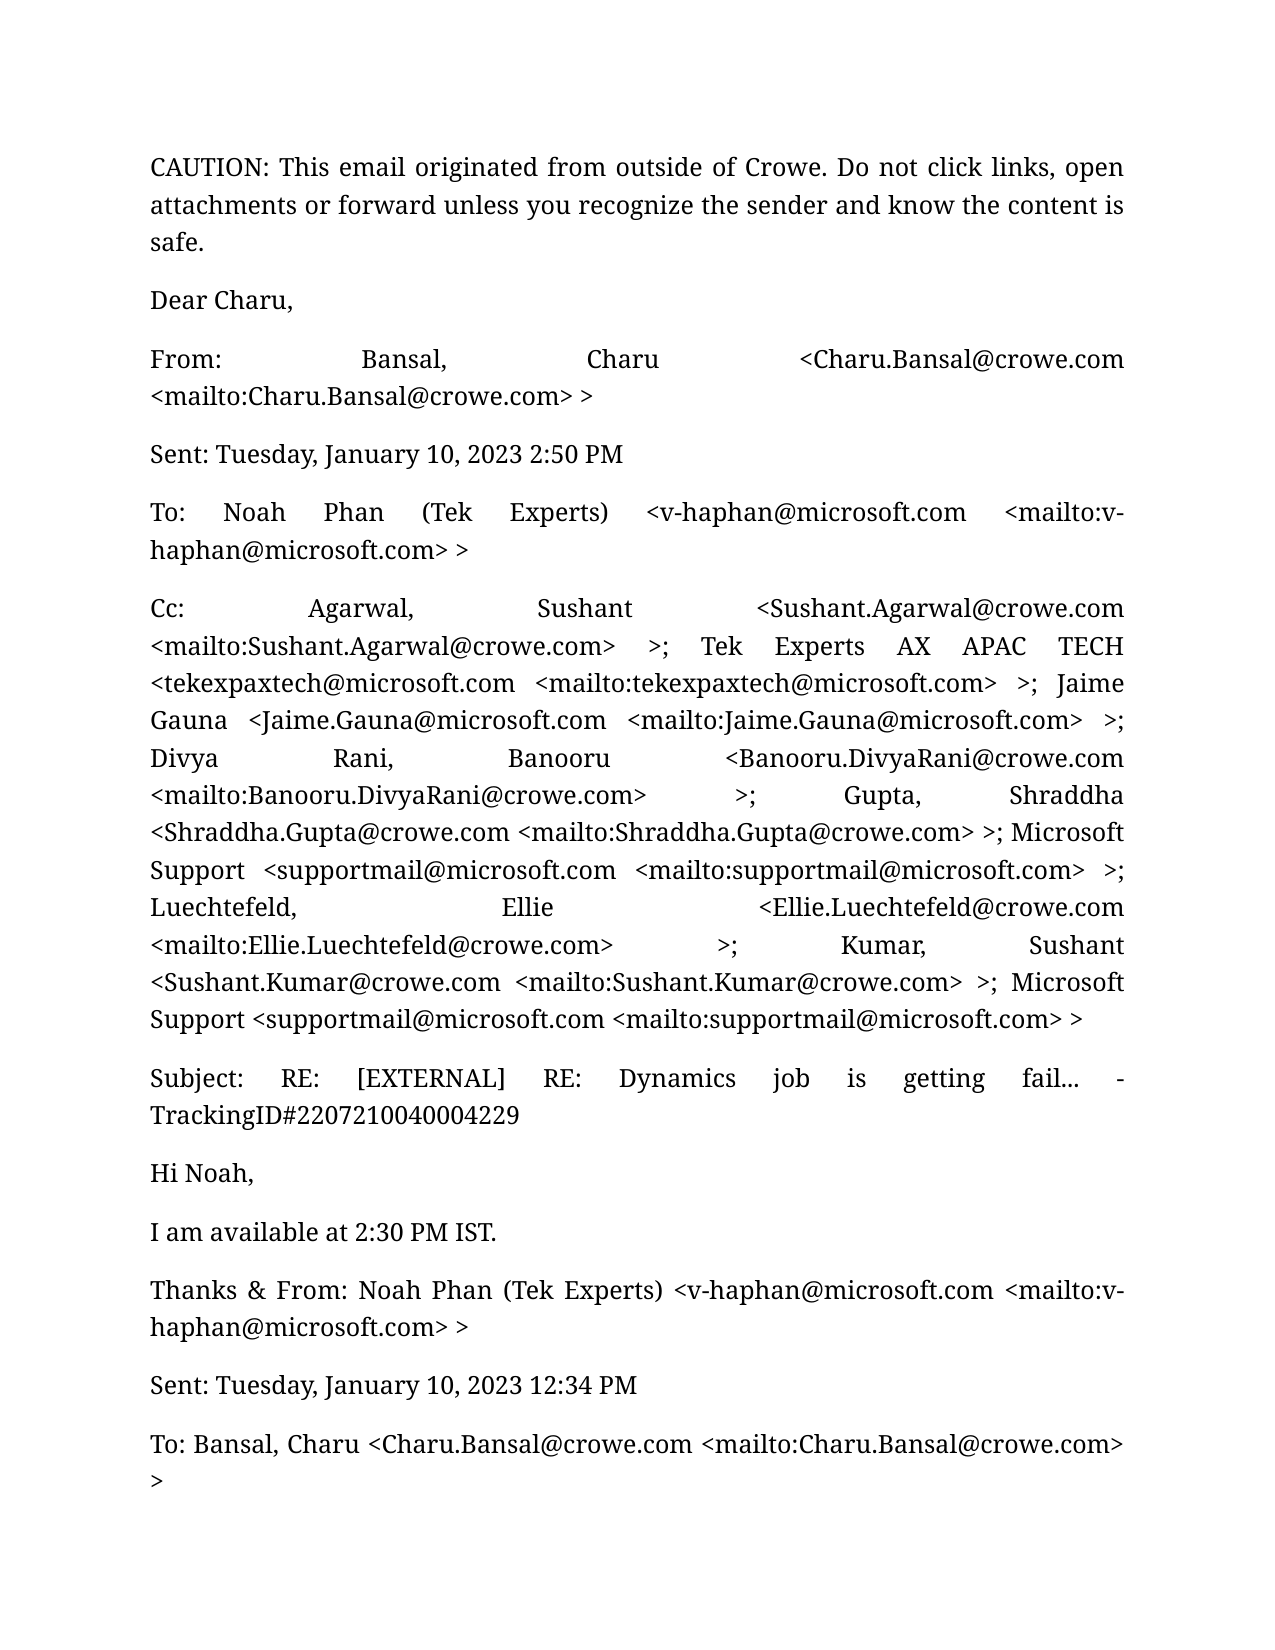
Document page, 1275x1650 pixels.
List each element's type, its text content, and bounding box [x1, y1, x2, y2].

text From: Bansal, Charu <Charu.Bansal@crowe.com <mailto:Charu.Bansal@crowe.com> > [150, 341, 1125, 413]
text Subject: RE: [EXTERNAL] RE: Dynamics job is getting fail... - TrackingID#2207210040004229 [150, 1060, 1125, 1132]
text To: Noah Phan (Tek Experts) <v-haphan@microsoft.com <mailto:v-haphan@microsoft.com> > [150, 495, 1125, 567]
text Hi Noah, [150, 1156, 1125, 1190]
text Dear Charu, [150, 283, 1125, 317]
text Sent: Tuesday, January 10, 2023 2:50 PM [150, 437, 1125, 471]
text Sent: Tuesday, January 10, 2023 12:34 PM [150, 1368, 1125, 1402]
text Cc: Agarwal, Sushant <Sushant.Agarwal@crowe.com <mailto:Sushant.Agarwal@crowe.com> >; Tek Experts AX APAC TECH <tekexpaxtech@microsoft.com <mailto:tekexpaxtech@microsoft.com> >; Jaime Gauna <Jaime.Gauna@microsoft.com <mailto:Jaime.Gauna@microsoft.com> >; Divya Rani, Banooru <Banooru.DivyaRani@crowe.com <mailto:Banooru.DivyaRani@crowe.com> >; Gupta, Shraddha <Shraddha.Gupta@crowe.com <mailto:Shraddha.Gupta@crowe.com> >; Microsoft Support <supportmail@microsoft.com <mailto:supportmail@microsoft.com> >; Luechtefeld, Ellie <Ellie.Luechtefeld@crowe.com <mailto:Ellie.Luechtefeld@crowe.com> >; Kumar, Sushant <Sushant.Kumar@crowe.com <mailto:Sushant.Kumar@crowe.com> >; Microsoft Support <supportmail@microsoft.com <mailto:supportmail@microsoft.com> > [150, 591, 1125, 1036]
text CAUTION: This email originated from outside of Crowe. Do not click links, open attachments or forward unless you recognize the sender and know the content is safe. [150, 150, 1125, 259]
text To: Bansal, Charu <Charu.Bansal@crowe.com <mailto:Charu.Bansal@crowe.com> > [150, 1426, 1125, 1498]
text Thanks & From: Noah Phan (Tek Experts) <v-haphan@microsoft.com <mailto:v-haphan@microsoft.com> > [150, 1272, 1125, 1344]
text I am available at 2:30 PM IST. [150, 1214, 1125, 1248]
